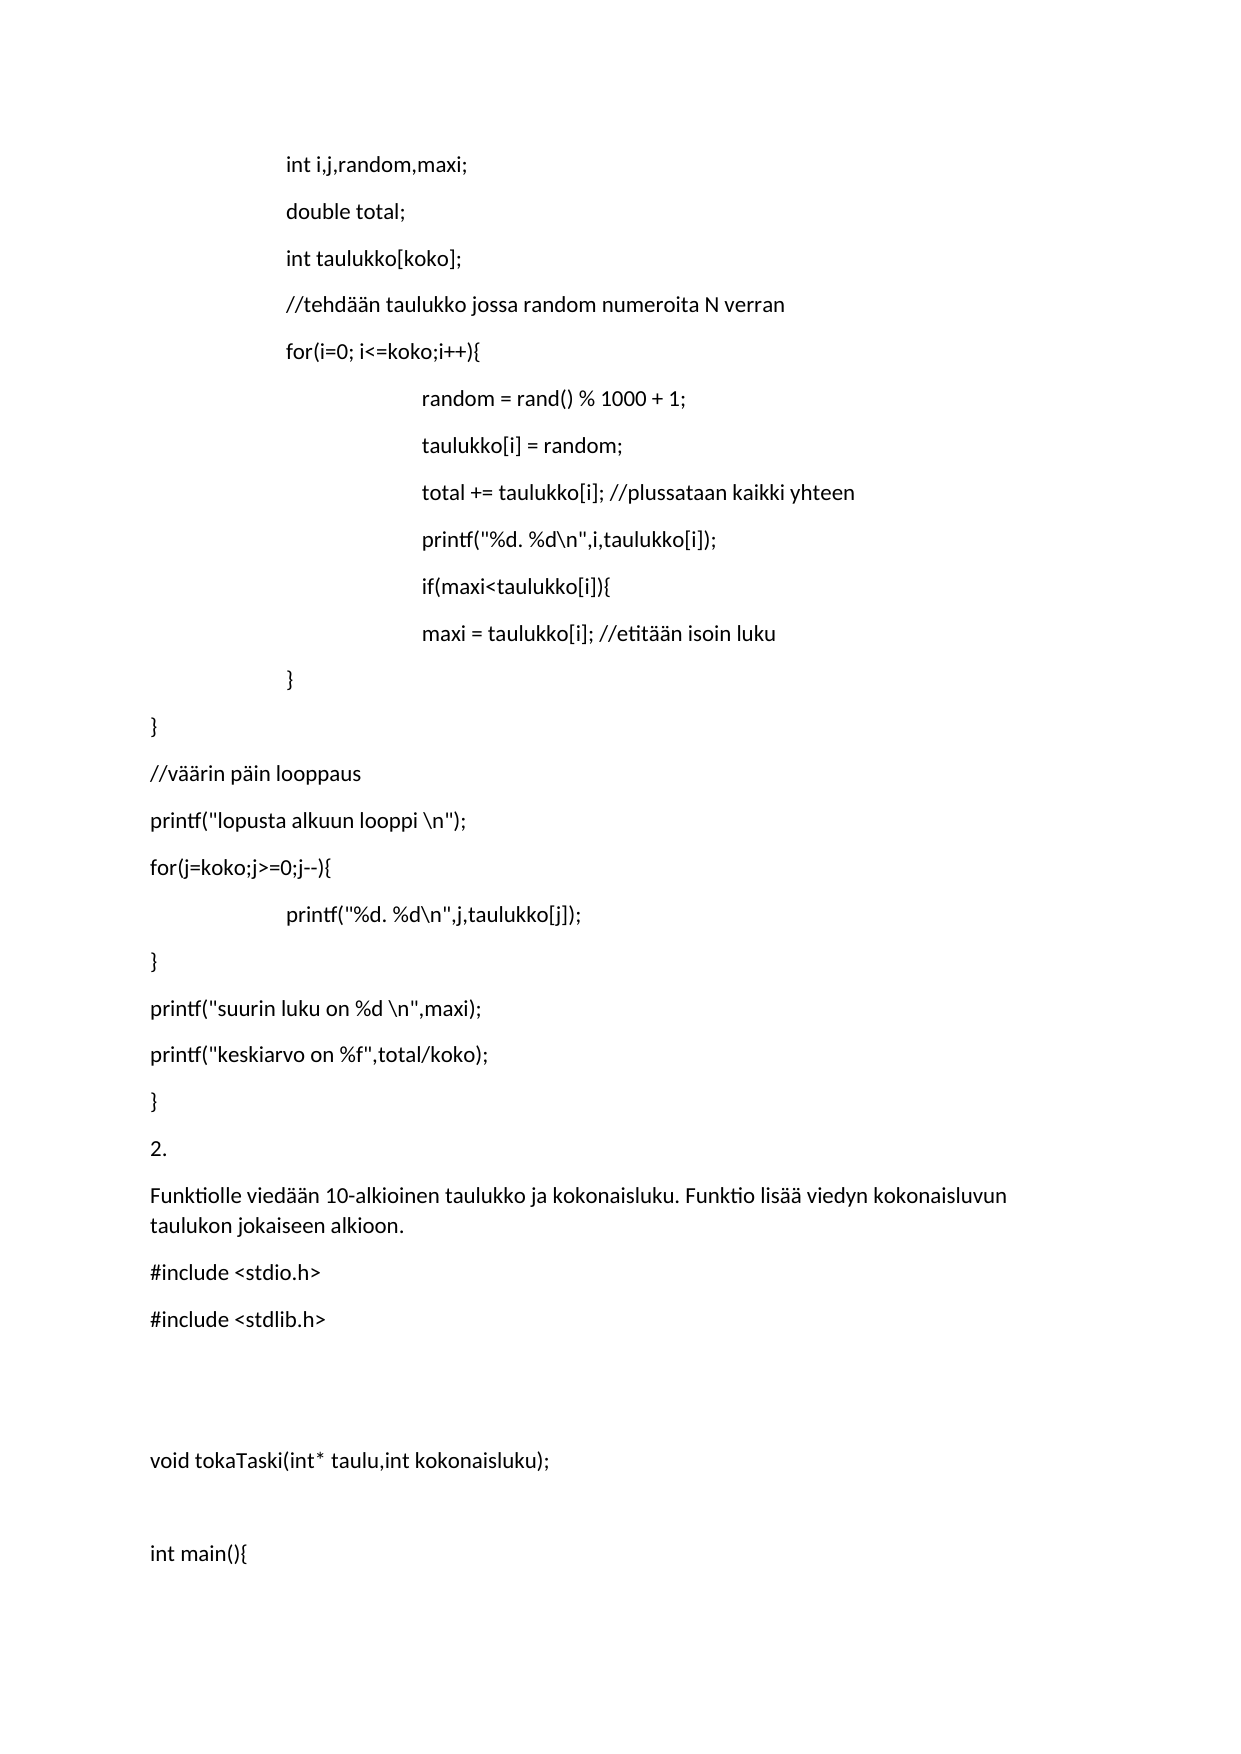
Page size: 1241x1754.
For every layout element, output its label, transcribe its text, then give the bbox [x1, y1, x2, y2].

text } [150, 712, 1090, 741]
text Funktiolle viedään 10-alkioinen taulukko ja kokonaisluku. Funktio lisää viedyn kokonaisluvun taulukon jokaiseen alkioon. [150, 1181, 1090, 1239]
text printf("suurin luku on %d \n",maxi); [150, 994, 1090, 1022]
text total += taulukko[i]; //plussataan kaikki yhteen [150, 478, 1090, 506]
text int main(){ [150, 1539, 1090, 1568]
text printf("lopusta alkuun looppi \n"); [150, 806, 1090, 834]
text int taulukko[koko]; [150, 244, 1090, 272]
text } [150, 1087, 1090, 1116]
text for(j=koko;j>=0;j--){ [150, 853, 1090, 881]
text taulukko[i] = random; [150, 431, 1090, 459]
text random = rand() % 1000 + 1; [150, 384, 1090, 412]
text 2. [150, 1134, 1090, 1162]
text //tehdään taulukko jossa random numeroita N verran [150, 291, 1090, 319]
text printf("keskiarvo on %f",total/koko); [150, 1041, 1090, 1069]
text void tokaTaski(int* taulu,int kokonaisluku); [150, 1446, 1090, 1474]
text } [150, 666, 1090, 694]
text if(maxi<taulukko[i]){ [150, 572, 1090, 600]
text #include <stdlib.h> [150, 1305, 1090, 1333]
text double total; [150, 197, 1090, 225]
text for(i=0; i<=koko;i++){ [150, 337, 1090, 366]
text int i,j,random,maxi; [150, 150, 1090, 178]
text #include <stdio.h> [150, 1258, 1090, 1286]
text printf("%d. %d\n",i,taulukko[i]); [150, 525, 1090, 553]
text //väärin päin looppaus [150, 759, 1090, 787]
text printf("%d. %d\n",j,taulukko[j]); [150, 900, 1090, 928]
text } [150, 947, 1090, 975]
text maxi = taulukko[i]; //etitään isoin luku [150, 619, 1090, 647]
